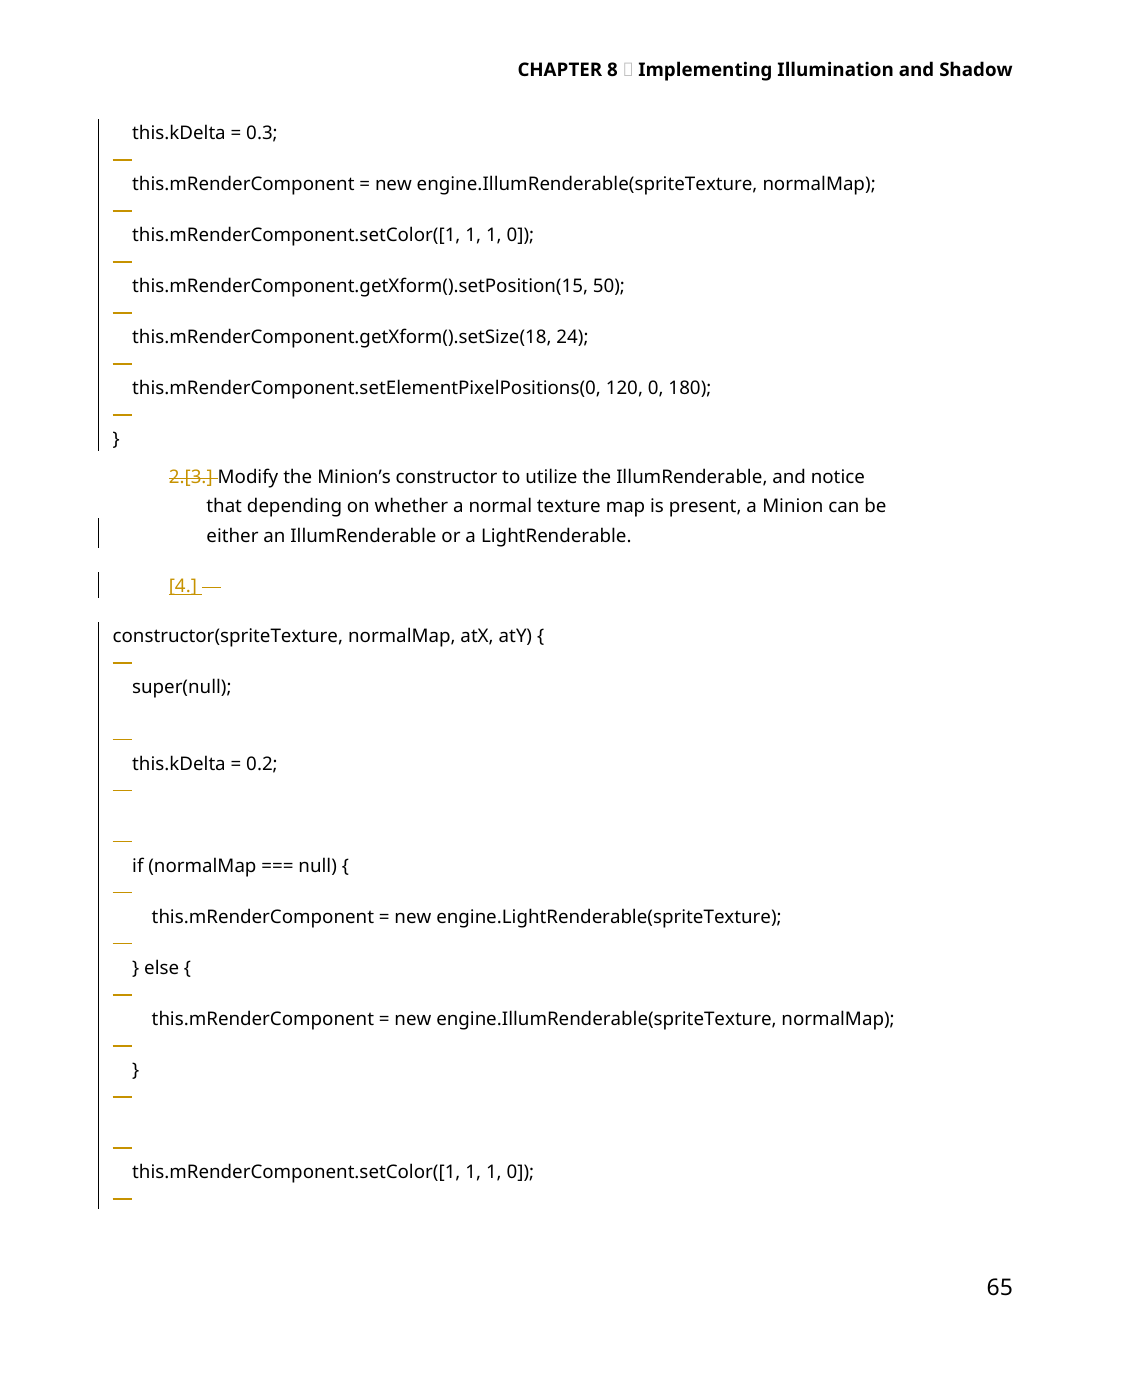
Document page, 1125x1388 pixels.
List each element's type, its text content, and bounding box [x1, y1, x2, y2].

text this.mRenderComponent.setColor([1, 1, 1, 0]); [112, 221, 1012, 247]
text this.mRenderComponent.getXform().setSize(18, 24); [112, 323, 1012, 349]
text this.kDelta = 0.3; [112, 119, 1012, 145]
text this.mRenderComponent.getXform().setPosition(15, 50); [112, 272, 1012, 298]
text this.mRenderComponent.setElementPixelPositions(0, 120, 0, 180); [112, 374, 1012, 400]
text } [112, 1056, 1012, 1082]
text super(null); [112, 673, 1012, 699]
text if (normalMap === null) { [112, 852, 1012, 877]
text this.mRenderComponent = new engine.LightRenderable(spriteTexture); [112, 903, 1012, 928]
text this.kDelta = 0.2; [112, 750, 1012, 775]
text this.mRenderComponent.setColor([1, 1, 1, 0]); [112, 1158, 1012, 1184]
text } [112, 426, 1012, 451]
text this.mRenderComponent = new engine.IllumRenderable(spriteTexture, normalMap); [112, 170, 1012, 196]
text constructor(spriteTexture, normalMap, atX, atY) { [112, 622, 1012, 648]
text this.mRenderComponent = new engine.IllumRenderable(spriteTexture, normalMap); [112, 1005, 1012, 1031]
text } else { [112, 954, 1012, 979]
list Modify the Minion’s constructor to utilize the IllumRenderable, and notice that depending on whether a normal texture map is present, a Minion can be either an IllumRenderable or a LightRenderable. [169, 463, 892, 548]
